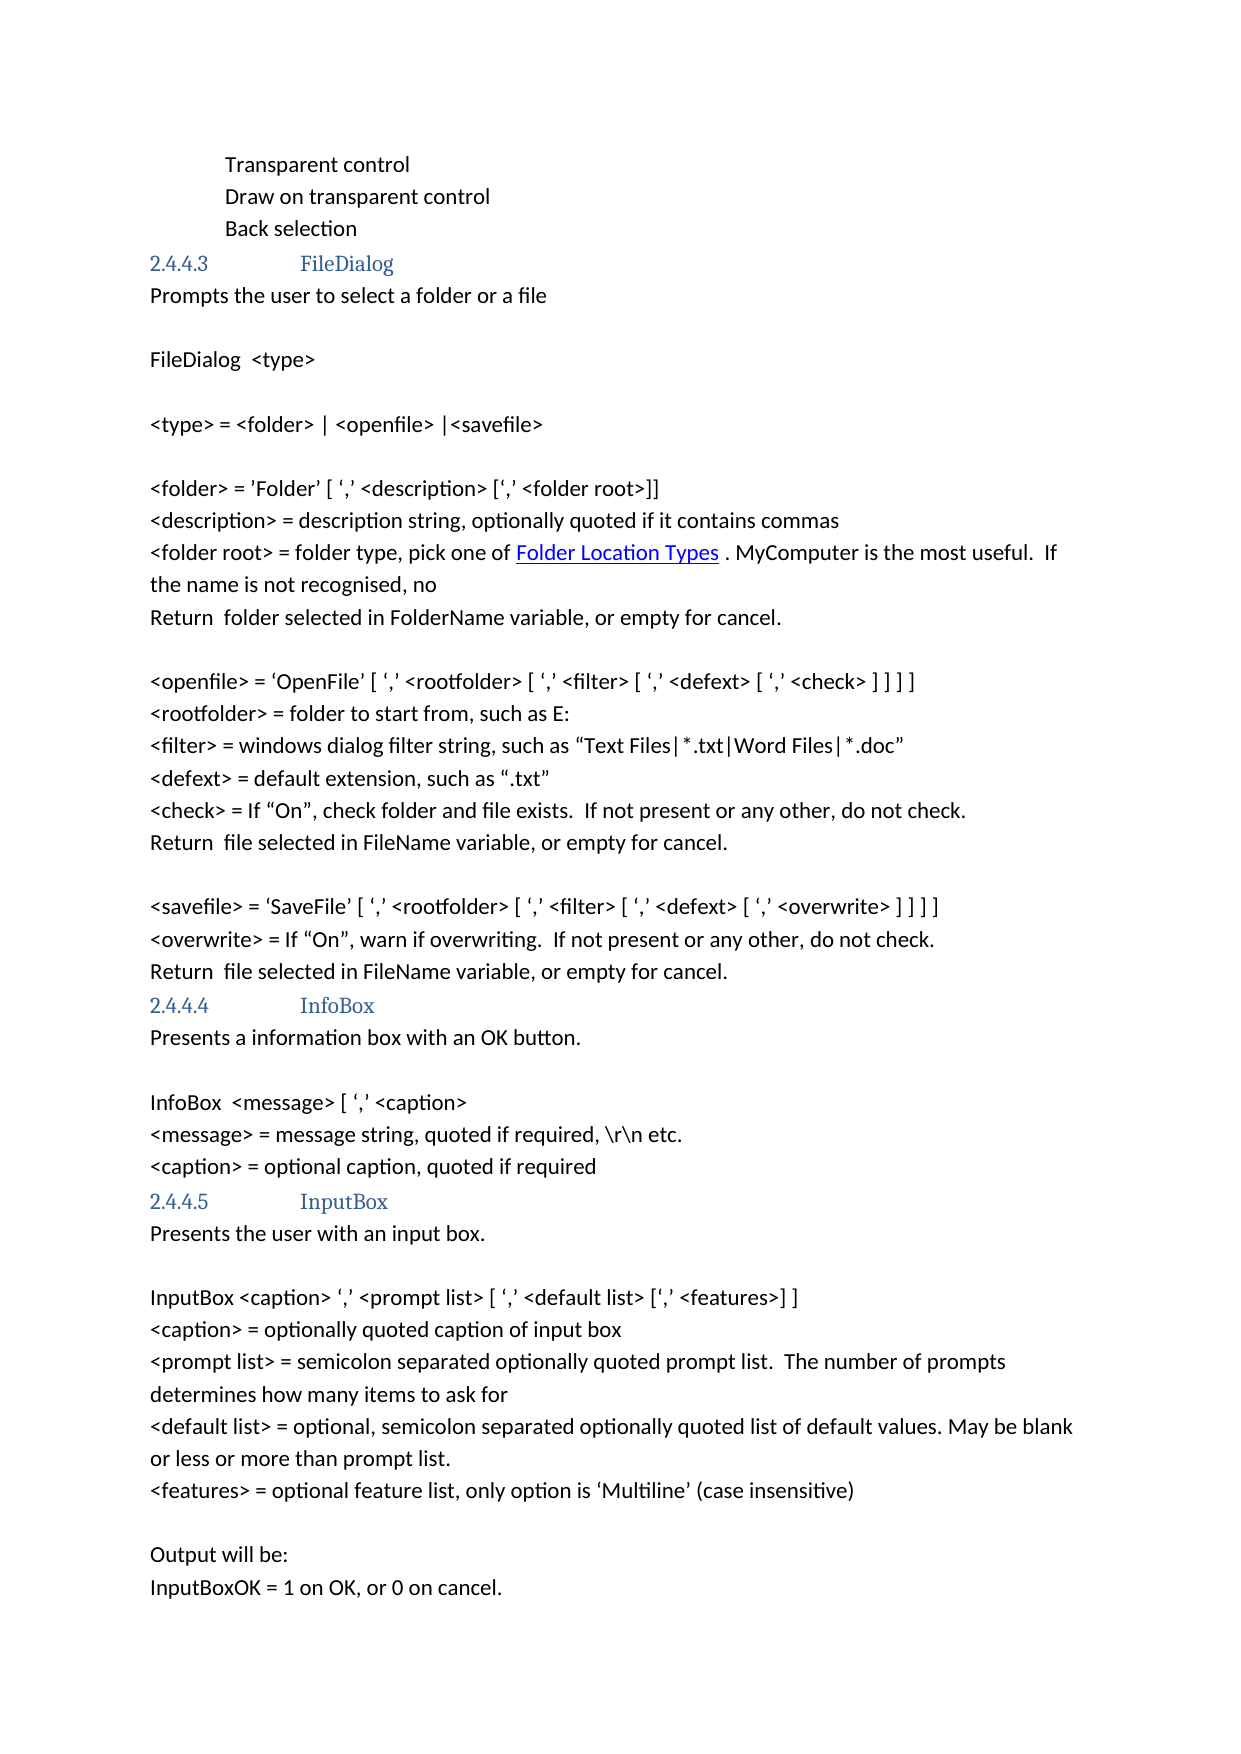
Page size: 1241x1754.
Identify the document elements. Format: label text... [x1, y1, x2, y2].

text <savefile> = ‘SaveFile’ [ ‘,’ <rootfolder> [ ‘,’ <filter> [ ‘,’ <defext> [ ‘,’ <overwrite> ] ] ] ] [150, 892, 1090, 921]
text <overwrite> = If “On”, warn if overwriting. If not present or any other, do not check. [150, 925, 1090, 953]
text <prompt list> = semicolon separated optionally quoted prompt list. The number of prompts determines how many items to ask for [150, 1347, 1090, 1408]
text <rootfolder> = folder to start from, such as E: [150, 699, 1090, 727]
subtitle InfoBox [150, 993, 1090, 1019]
subtitle FileDialog [150, 251, 1090, 277]
text Transparent control [150, 150, 1090, 178]
text <message> = message string, quoted if required, \r\n etc. [150, 1120, 1090, 1148]
text InputBoxOK = 1 on OK, or 0 on cancel. [150, 1573, 1090, 1601]
text Draw on transparent control [150, 182, 1090, 210]
text <caption> = optional caption, quoted if required [150, 1152, 1090, 1180]
text <folder> = ’Folder’ [ ‘,’ <description> [‘,’ <folder root>]] [150, 474, 1090, 502]
text <type> = <folder> | <openfile> |<savefile> [150, 410, 1090, 438]
text Return folder selected in FolderName variable, or empty for cancel. [150, 603, 1090, 631]
text Presents a information box with an OK button. [150, 1023, 1090, 1051]
text <description> = description string, optionally quoted if it contains commas [150, 506, 1090, 534]
text <folder root> = folder type, pick one of Folder Location Types . MyComputer is the most useful. If the name is not recognised, no [150, 538, 1090, 599]
text Output will be: [150, 1541, 1090, 1569]
text <default list> = optional, semicolon separated optionally quoted list of default values. May be blank or less or more than prompt list. [150, 1412, 1090, 1472]
subtitle InputBox [150, 1188, 1090, 1215]
text <features> = optional feature list, only option is ‘Multiline’ (case insensitive) [150, 1476, 1090, 1504]
text <defext> = default extension, such as “.txt” [150, 764, 1090, 792]
text <caption> = optionally quoted caption of input box [150, 1315, 1090, 1343]
text Return file selected in FileName variable, or empty for cancel. [150, 828, 1090, 856]
text InputBox <caption> ‘,’ <prompt list> [ ‘,’ <default list> [‘,’ <features>] ] [150, 1283, 1090, 1311]
text Back selection [150, 214, 1090, 242]
text Prompts the user to select a folder or a file [150, 281, 1090, 309]
text Presents the user with an input box. [150, 1219, 1090, 1247]
text InfoBox <message> [ ‘,’ <caption> [150, 1088, 1090, 1116]
text <check> = If “On”, check folder and file exists. If not present or any other, do not check. [150, 796, 1090, 824]
text Return file selected in FileName variable, or empty for cancel. [150, 957, 1090, 985]
text FileDialog <type> [150, 345, 1090, 373]
text <openfile> = ‘OpenFile’ [ ‘,’ <rootfolder> [ ‘,’ <filter> [ ‘,’ <defext> [ ‘,’ <check> ] ] ] ] [150, 667, 1090, 695]
text <filter> = windows dialog filter string, such as “Text Files|*.txt|Word Files|*.doc” [150, 732, 1090, 759]
